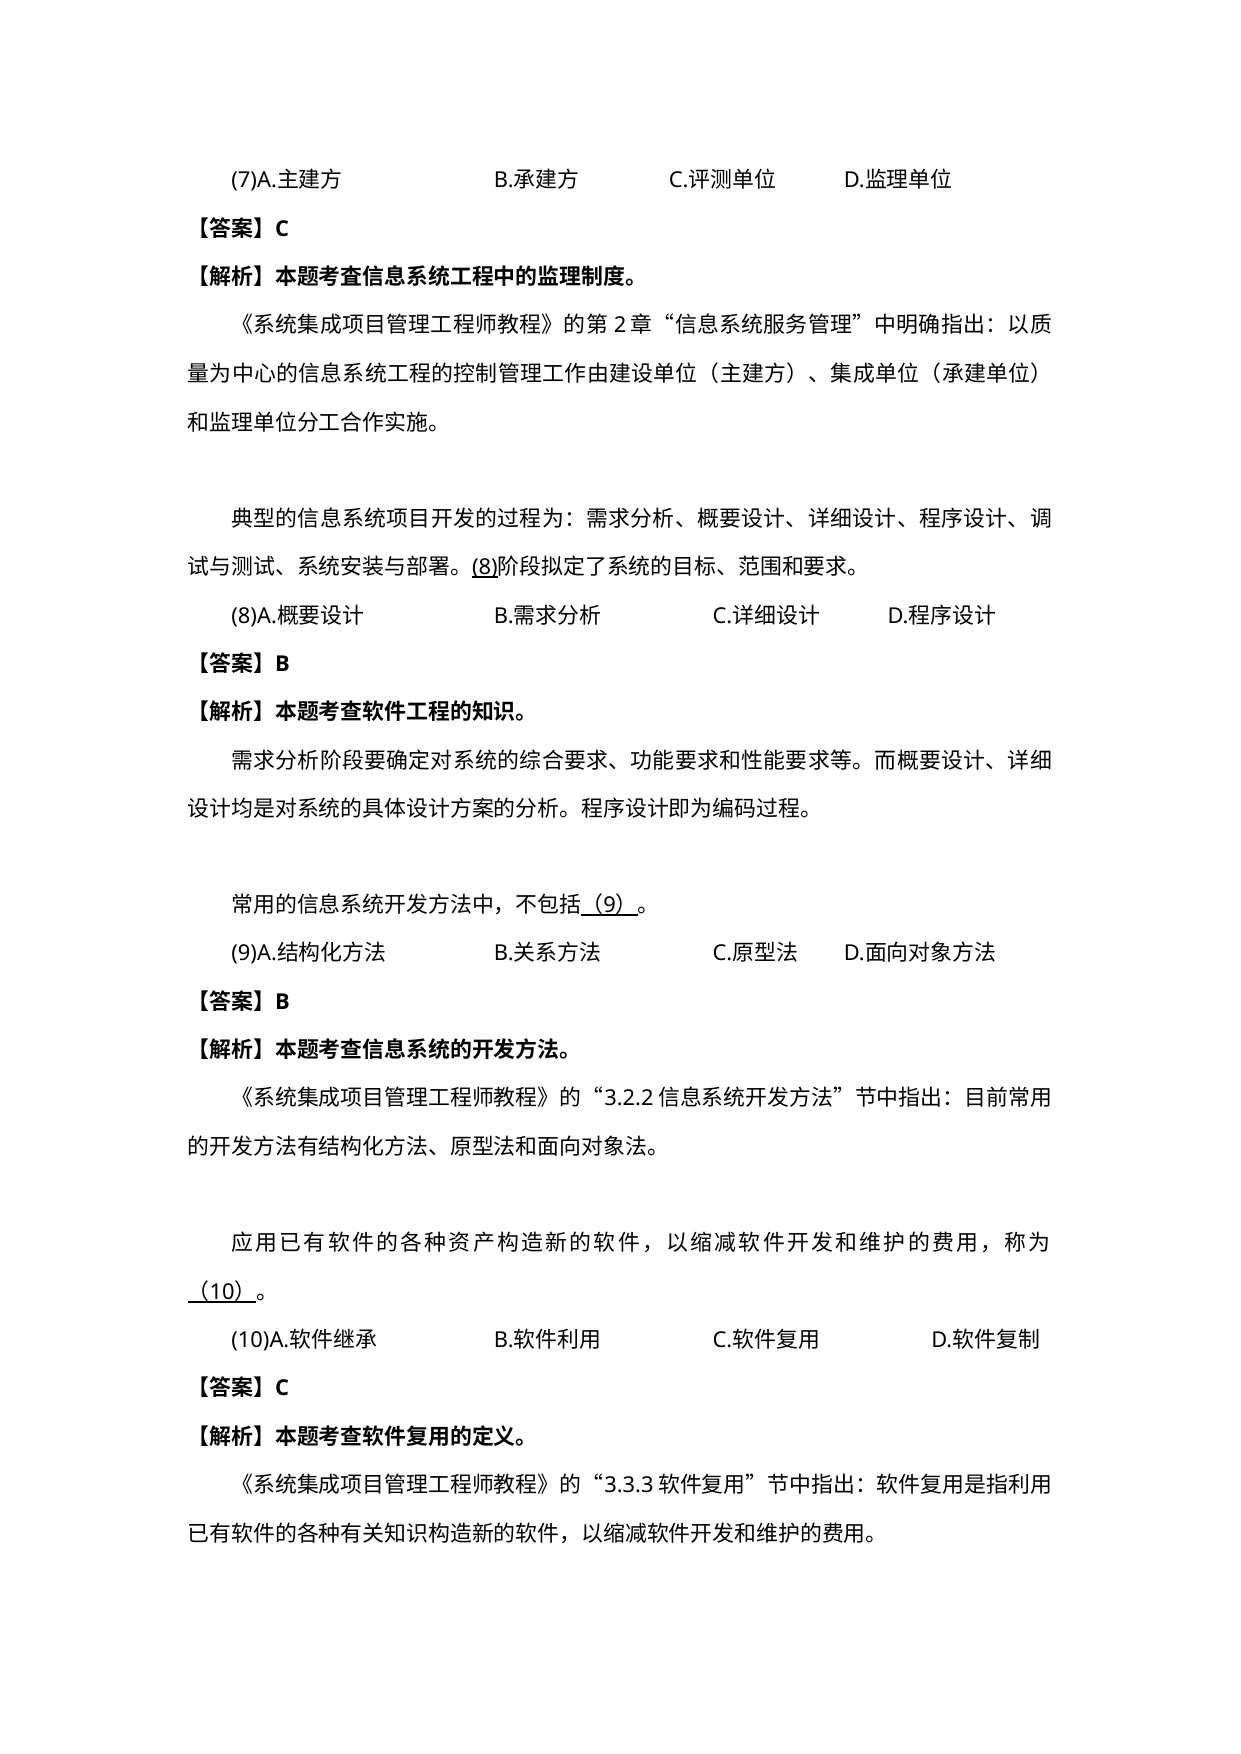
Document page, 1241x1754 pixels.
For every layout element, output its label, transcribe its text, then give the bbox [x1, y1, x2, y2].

text (8)A.概要设计 B.需求分析 C.详细设计 D.程序设计 [187, 597, 1053, 630]
text 《系统集成项目管理工程师教程》的第2章“信息系统服务管理”中明确指出：以质量为中心的信息系统工程的控制管理工作由建设单位（主建方）、集成单位（承建单位）和监理单位分工合作实施。 [187, 307, 1053, 437]
text 典型的信息系统项目开发的过程为：需求分析、概要设计、详细设计、程序设计、调试与测试、系统安装与部署。(8)阶段拟定了系统的目标、范围和要求。 [187, 500, 1053, 581]
text 【答案】C [187, 210, 1053, 243]
text 【答案】B [187, 646, 1053, 678]
text 【答案】C [187, 1370, 1053, 1402]
text 【答案】B [187, 983, 1053, 1016]
text 需求分析阶段要确定对系统的综合要求、功能要求和性能要求等。而概要设计、详细设计均是对系统的具体设计方案的分析。程序设计即为编码过程。 [187, 742, 1053, 823]
text 【解析】本题考査信息系统工程中的监理制度。 [187, 259, 1053, 291]
text (9)A.结构化方法 B.关系方法 C.原型法 D.面向对象方法 [187, 935, 1053, 968]
text 常用的信息系统开发方法中，不包括（9）。 [187, 887, 1053, 919]
text (10)A.软件继承 B.软件利用 C.软件复用 D.软件复制 [187, 1322, 1053, 1354]
text 应用已有软件的各种资产构造新的软件，以缩减软件开发和维护的费用，称为（10）。 [187, 1224, 1053, 1306]
text (7)A.主建方 B.承建方 C.评测单位 D.监理单位 [187, 162, 1053, 194]
text 【解析】本题考查软件复用的定义。 [187, 1418, 1053, 1451]
text 《系统集成项目管理工程师教程》的“3.2.2信息系统开发方法”节中指出：目前常用的开发方法有结构化方法、原型法和面向对象法。 [187, 1080, 1053, 1161]
text 【解析】本题考查信息系统的开发方法。 [187, 1032, 1053, 1064]
text 《系统集成项目管理工程师教程》的“3.3.3软件复用”节中指出：软件复用是指利用已有软件的各种有关知识构造新的软件，以缩减软件开发和维护的费用。 [187, 1467, 1053, 1548]
text 【解析】本题考查软件工程的知识。 [187, 694, 1053, 726]
